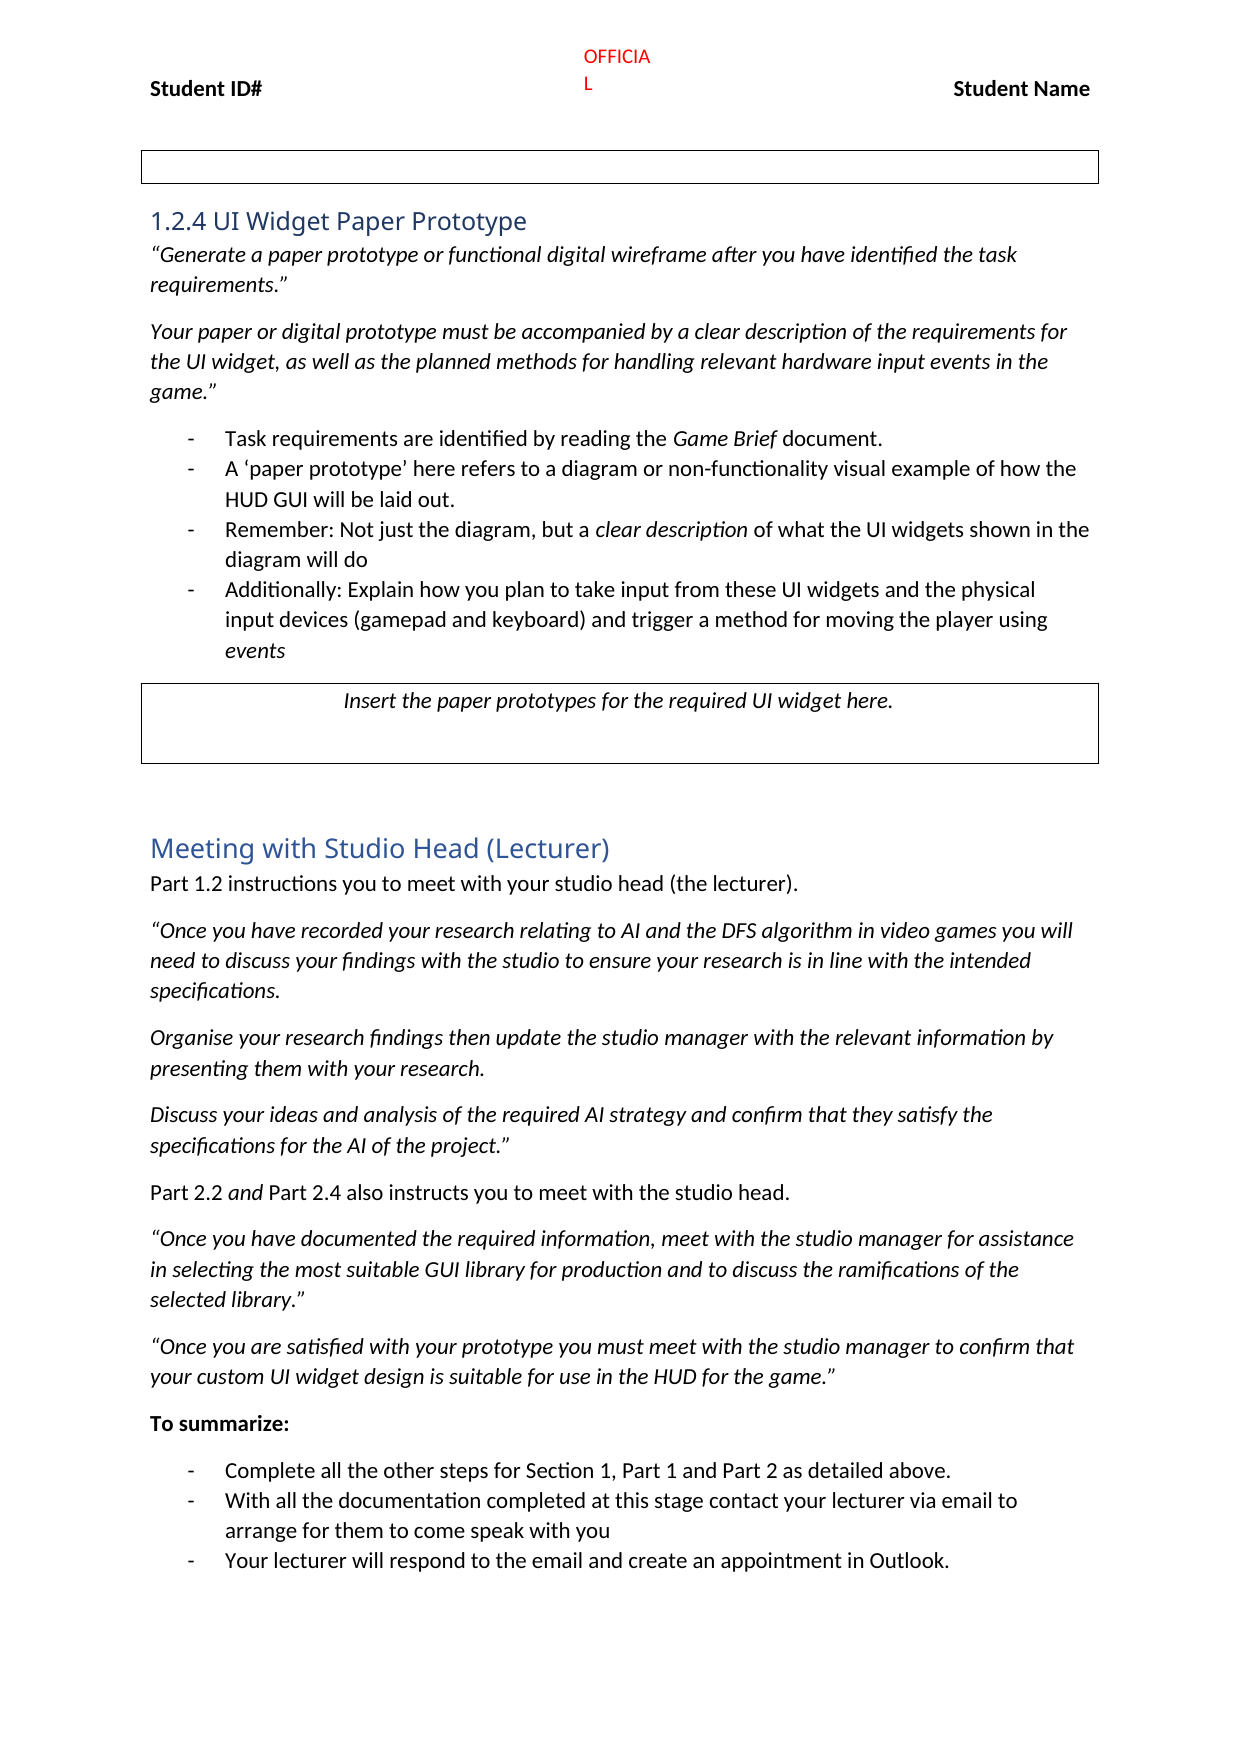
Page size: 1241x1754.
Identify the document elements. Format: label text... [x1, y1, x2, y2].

list Complete all the other steps for Section 1, Part 1 and Part 2 as detailed above. [187, 1456, 1090, 1484]
text Part 1.2 instructions you to meet with your studio head (the lecturer). [150, 869, 1090, 897]
list Additionally: Explain how you plan to take input from these UI widgets and the physical input devices (gamepad and keyboard) and trigger a method for moving the player using events [187, 575, 1090, 664]
subtitle Meeting with Studio Head (Lecturer) [150, 829, 1090, 866]
text “Once you are satisfied with your prototype you must meet with the studio manager to confirm that your custom UI widget design is suitable for use in the HUD for the game.” [150, 1332, 1090, 1390]
text Organise your research findings then update the studio manager with the relevant information by presenting them with your research. [150, 1023, 1090, 1082]
text Your paper or digital prototype must be accompanied by a clear description of the requirements for the UI widget, as well as the planned methods for handling relevant hardware input events in the game.” [150, 317, 1090, 405]
text “Generate a paper prototype or functional digital wireframe after you have identified the task requirements.” [150, 240, 1090, 298]
list Task requirements are identified by reading the Game Brief document. [187, 424, 1090, 452]
list Remember: Not just the diagram, but a clear description of what the UI widgets shown in the diagram will do [187, 515, 1090, 573]
list Your lecturer will respond to the email and create an appointment in Outlook. [187, 1546, 1090, 1574]
list With all the documentation completed at this stage contact your lecturer via email to arrange for them to come speak with you [187, 1486, 1090, 1544]
list A ‘paper prototype’ here refers to a diagram or non-functionality visual example of how the HUD GUI will be laid out. [187, 454, 1090, 513]
text Insert the paper prototypes for the required UI widget here. [142, 684, 1098, 714]
text Discuss your ideas and analysis of the required AI strategy and confirm that they satisfy the specifications for the AI of the project.” [150, 1101, 1090, 1159]
subtitle 1.2.4 UI Widget Paper Prototype [150, 203, 1090, 237]
text Part 2.2 and Part 2.4 also instructs you to meet with the studio head. [150, 1178, 1090, 1206]
text “Once you have documented the required information, meet with the studio manager for assistance in selecting the most suitable GUI library for production and to discuss the ramifications of the selected library.” [150, 1224, 1090, 1313]
text “Once you have recorded your research relating to AI and the DFS algorithm in video games you will need to discuss your findings with the studio to ensure your research is in line with the intended specifications. [150, 916, 1090, 1004]
text To summarize: [150, 1409, 1090, 1437]
